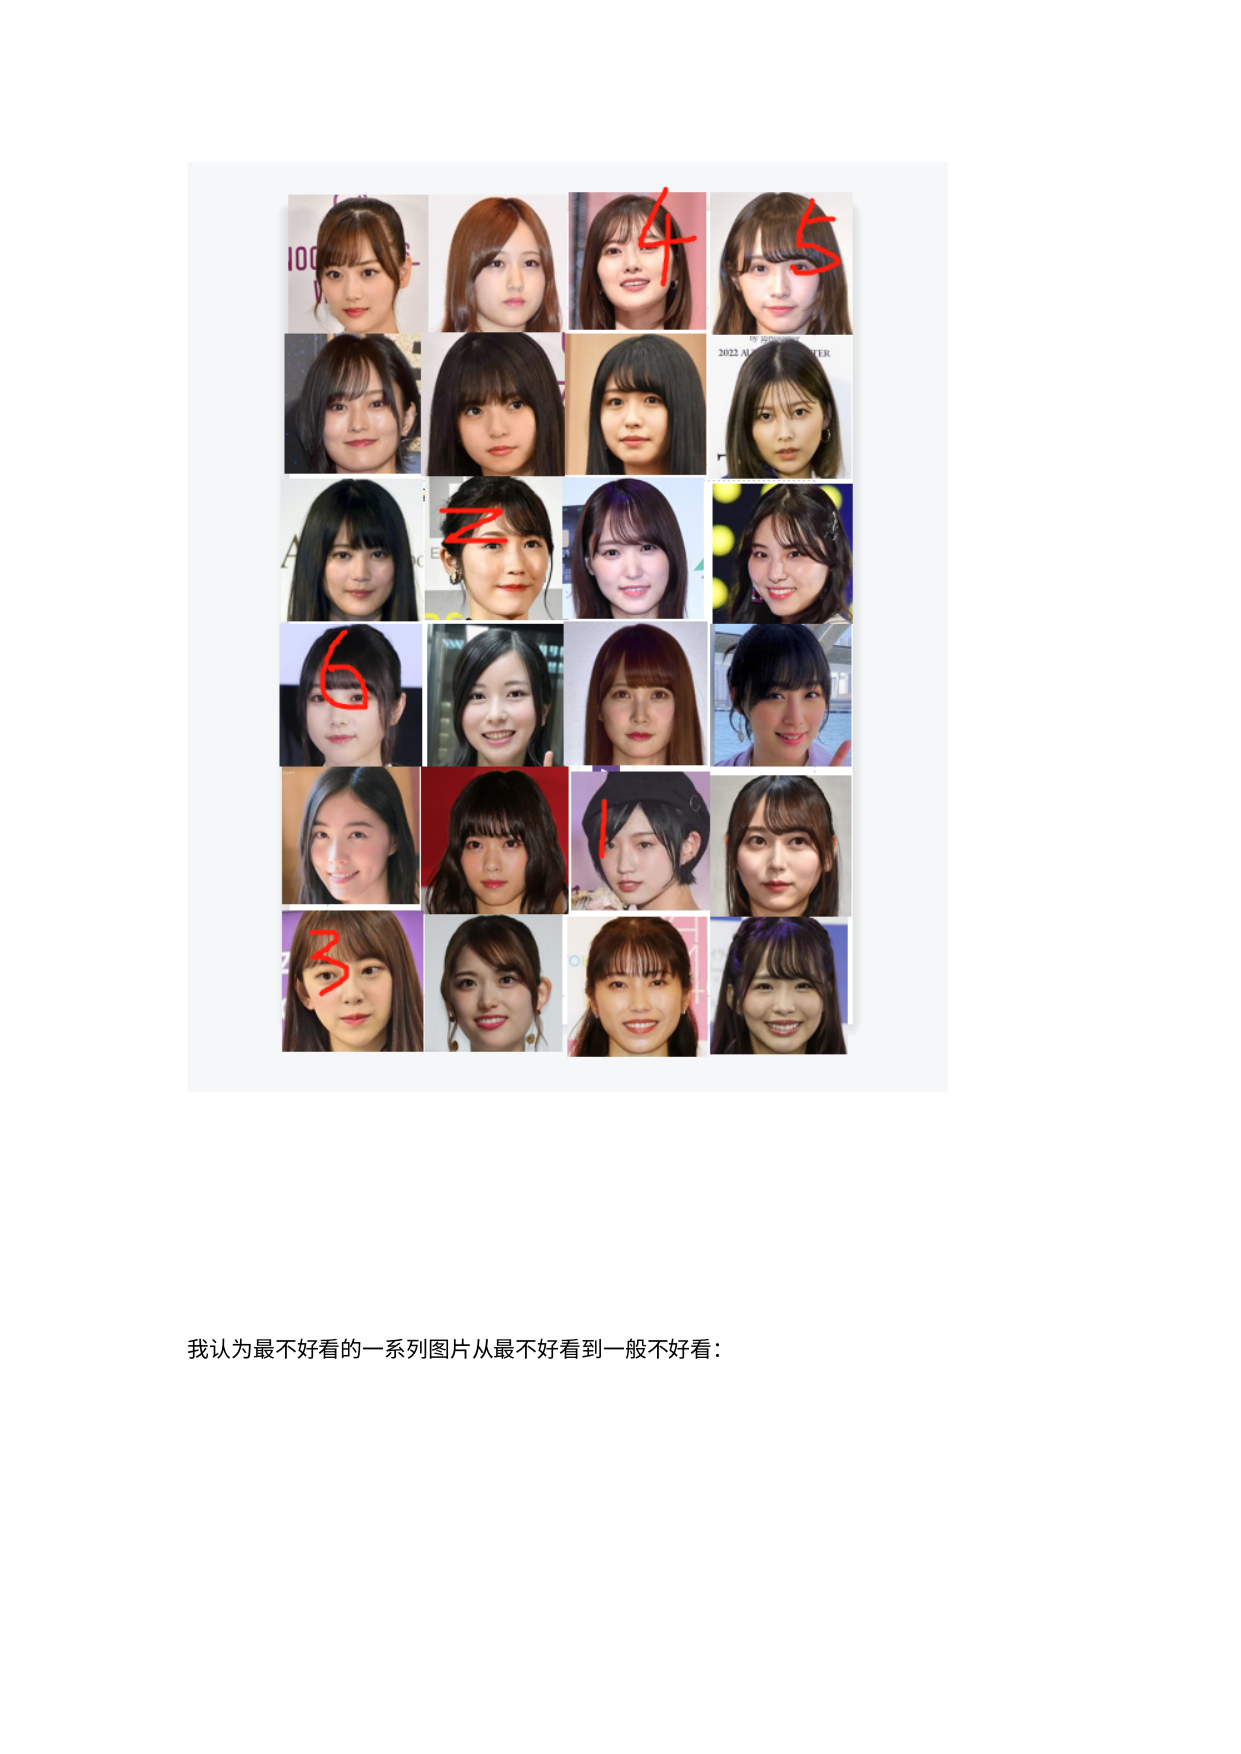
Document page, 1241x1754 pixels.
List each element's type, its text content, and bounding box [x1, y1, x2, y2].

picture [187, 162, 948, 1092]
text 我认为最不好看的一系列图片从最不好看到一般不好看： [187, 1332, 1053, 1364]
